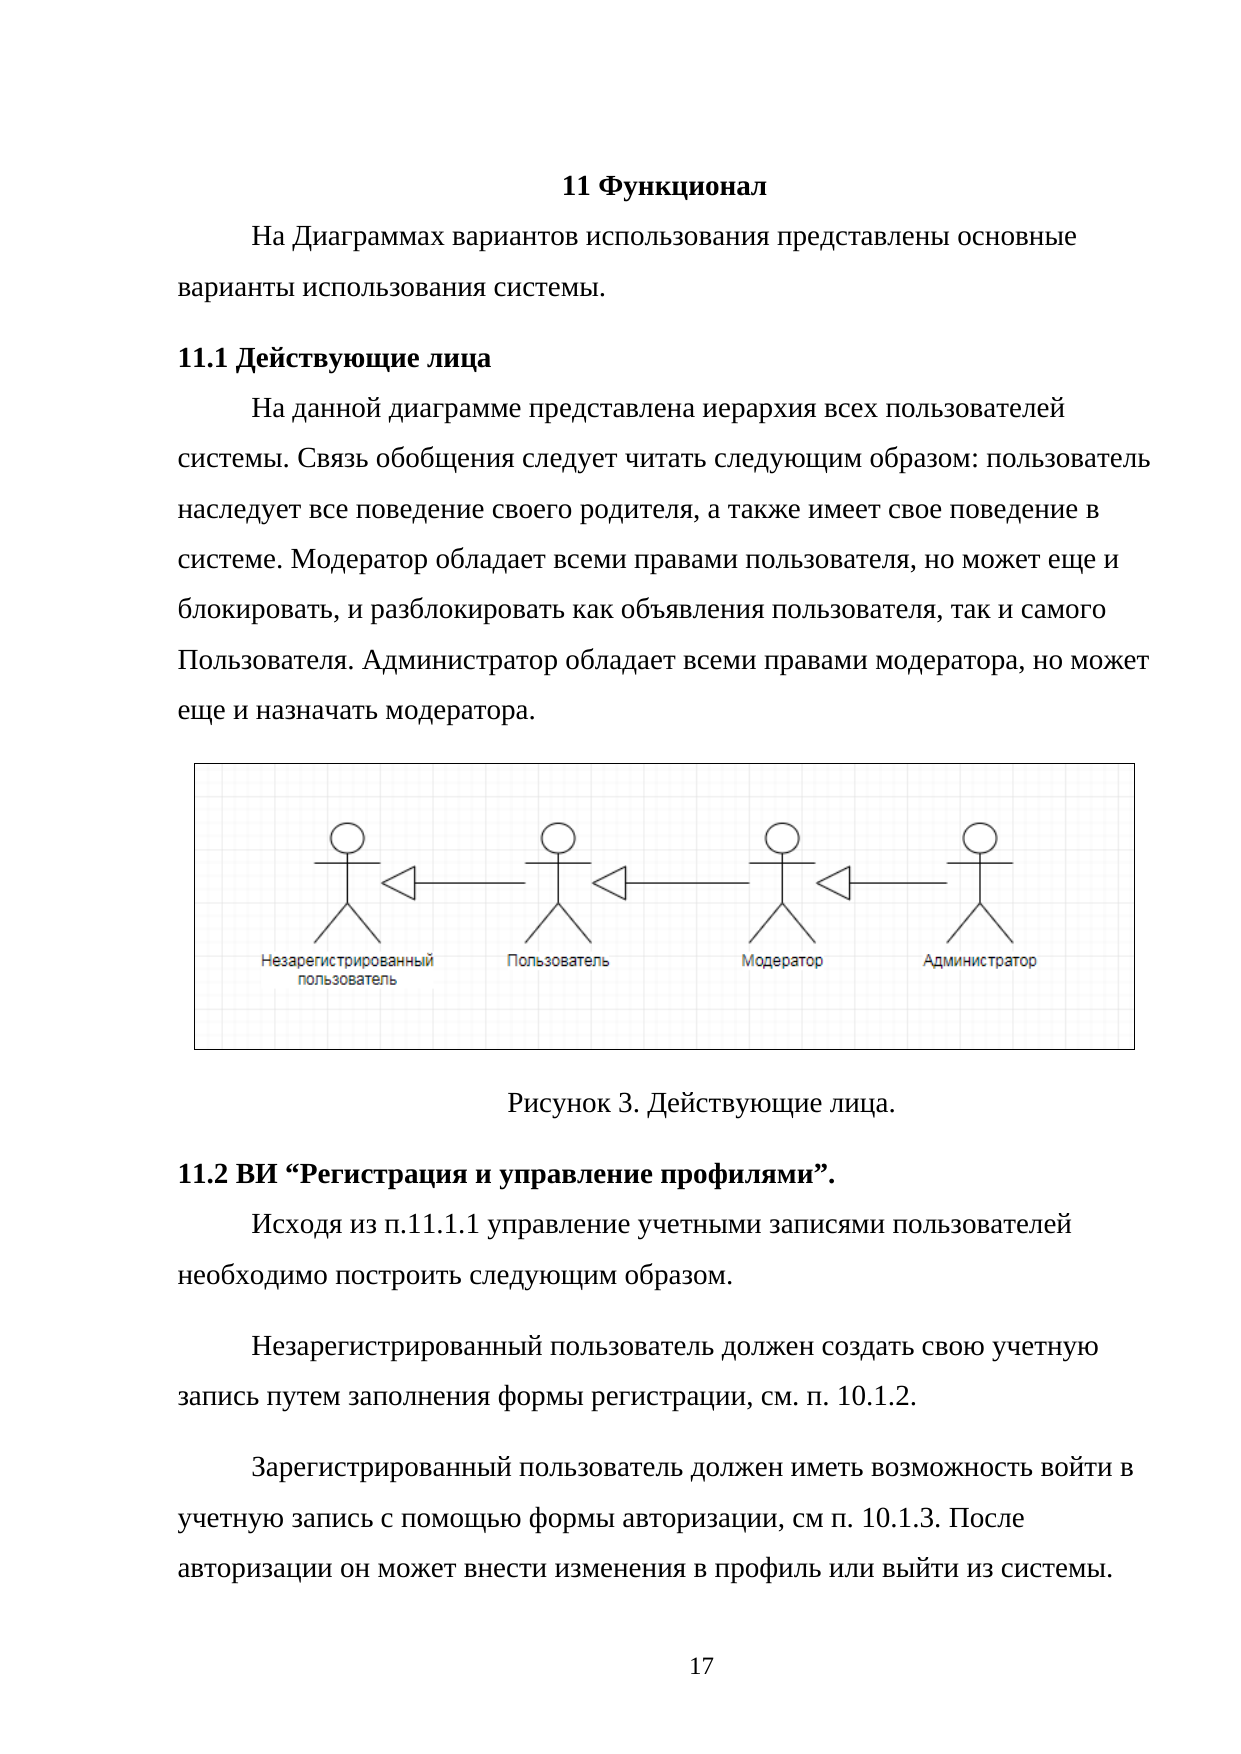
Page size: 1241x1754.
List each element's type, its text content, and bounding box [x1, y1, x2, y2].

subtitle 11.2 ВИ “Регистрация и управление профилями”. [177, 1156, 1152, 1190]
text На Диаграммах вариантов использования представлены основные варианты использования системы. [177, 218, 1152, 302]
text Незарегистрированный пользователь должен создать свою учетную запись путем заполнения формы регистрации, см. п. 10.1.2. [177, 1328, 1152, 1412]
text На данной диаграмме представлена иерархия всех пользователей системы. Связь обобщения следует читать следующим образом: пользователь наследует все поведение своего родителя, а также имеет свое поведение в системе. Модератор обладает всеми правами пользователя, но может еще и блокировать, и разблокировать как объявления пользователя, так и самого Пользователя. Администратор обладает всеми правами модератора, но может еще и назначать модератора. [177, 390, 1152, 726]
text Рисунок 3. Действующие лица. [177, 1085, 1152, 1118]
text Исходя из п.11.1.1 управление учетными записями пользователей необходимо построить следующим образом. [177, 1206, 1152, 1290]
text Зарегистрированный пользователь должен иметь возможность войти в учетную запись с помощью формы авторизации, см п. 10.1.3. После авторизации он может внести изменения в профиль или выйти из системы. [177, 1449, 1152, 1583]
picture [195, 764, 1134, 1049]
subtitle 11 Функционал [177, 168, 1152, 202]
subtitle 11.1 Действующие лица [177, 340, 1152, 373]
